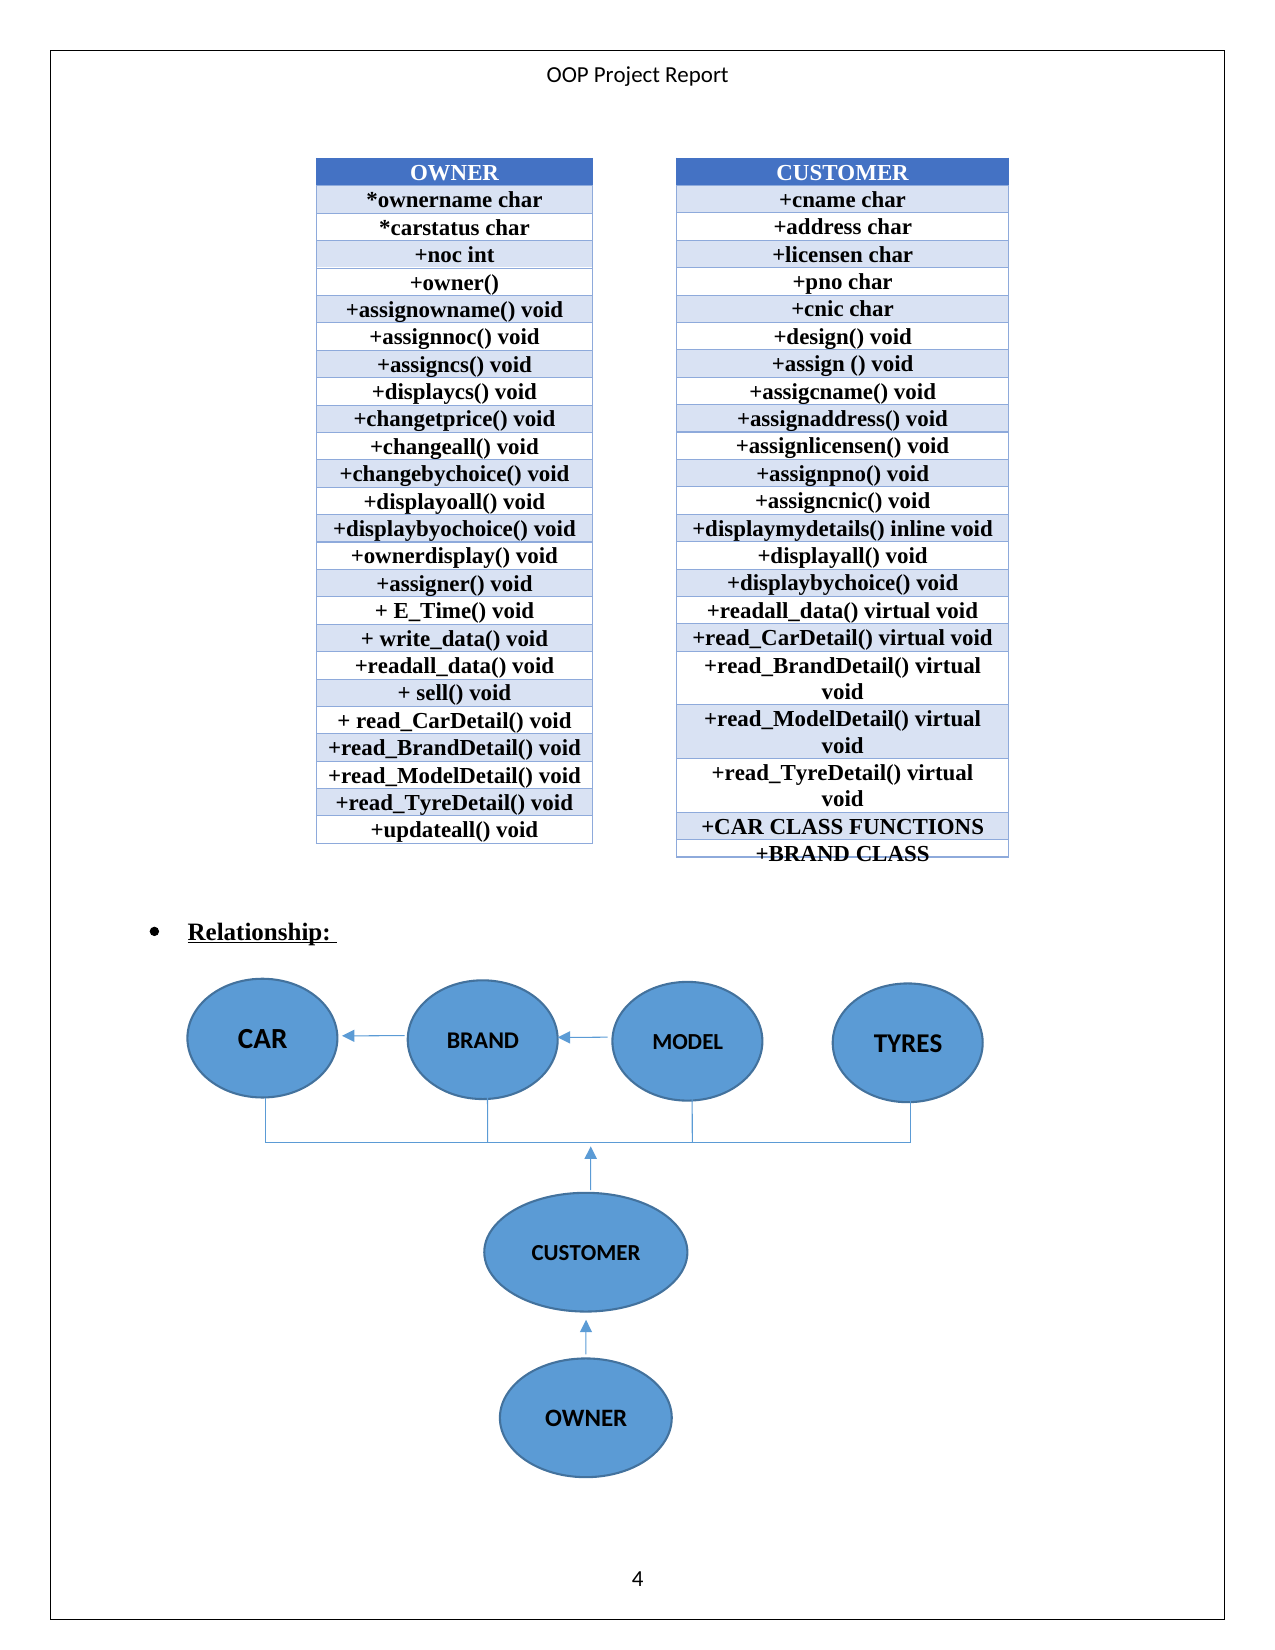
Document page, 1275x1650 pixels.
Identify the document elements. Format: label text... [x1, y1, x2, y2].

table_cell *carstatus char [317, 214, 592, 240]
table_cell +changebychoice() void [317, 460, 592, 487]
table_cell +assigner() void [317, 570, 592, 596]
table_cell + E_Time() void [317, 597, 592, 624]
table_cell +read_ModelDetail() void [317, 762, 592, 788]
table_cell +read_TyreDetail() void [317, 789, 592, 815]
table_cell +owner() [317, 269, 592, 295]
table_cell +read_BrandDetail() void [317, 734, 592, 761]
table_cell +assignnoc() void [317, 323, 592, 350]
table_cell +updateall() void [317, 816, 592, 843]
table_cell +displaybyochoice() void [317, 515, 592, 541]
list Relationship: [150, 917, 1125, 946]
table_cell + read_CarDetail() void [317, 707, 592, 733]
table_cell *ownername char [317, 186, 592, 213]
table_cell +noc int [317, 241, 592, 267]
table_cell +displayoall() void [317, 488, 592, 514]
table_cell +displaycs() void [317, 378, 592, 404]
table_cell +assigncs() void [317, 351, 592, 377]
table_cell +ownerdisplay() void [317, 543, 592, 569]
table_cell +changetprice() void [317, 406, 592, 432]
table_cell +readall_data() void [317, 652, 592, 678]
table_cell +changeall() void [317, 433, 592, 459]
table_cell + write_data() void [317, 625, 592, 651]
table_cell +assignowname() void [317, 296, 592, 322]
table_cell + sell() void [317, 680, 592, 706]
table_header OWNER [317, 159, 592, 185]
